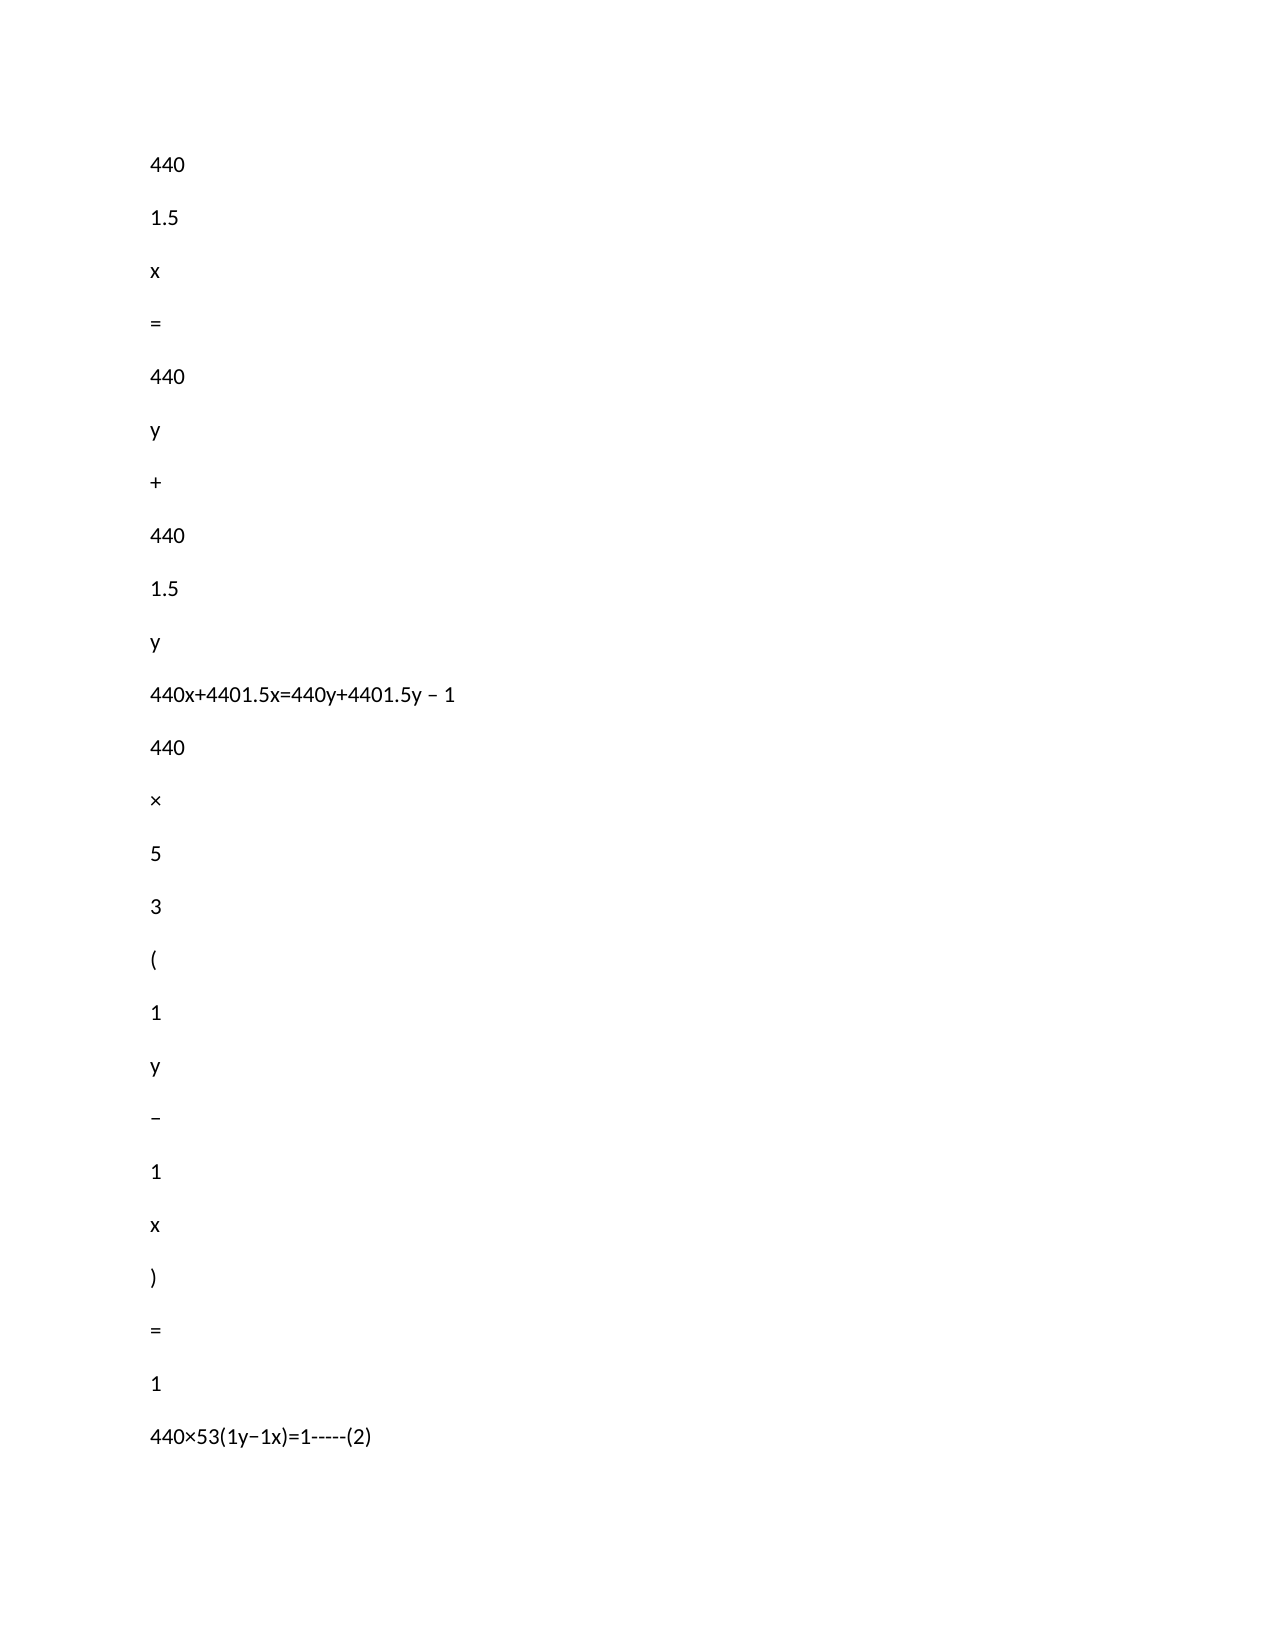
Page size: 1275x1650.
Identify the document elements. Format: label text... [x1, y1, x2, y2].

text y [150, 1051, 1125, 1079]
text y [150, 415, 1125, 443]
text y [150, 627, 1125, 655]
text 1 [150, 1369, 1125, 1397]
text + [150, 468, 1125, 496]
text = [150, 1316, 1125, 1344]
text ( [150, 945, 1125, 973]
text 440×53(1y−1x)=1-----(2) [150, 1422, 1125, 1451]
text − [150, 1104, 1125, 1132]
text = [150, 309, 1125, 337]
text 5 [150, 839, 1125, 867]
text × [150, 786, 1125, 814]
text x [150, 256, 1125, 284]
text 440x+4401.5x=440y+4401.5y – 1 [150, 680, 1125, 708]
text 440 [150, 521, 1125, 549]
text 3 [150, 892, 1125, 920]
text 1.5 [150, 203, 1125, 231]
text 440 [150, 733, 1125, 761]
text 1.5 [150, 574, 1125, 602]
text x [150, 1210, 1125, 1238]
text 440 [150, 362, 1125, 390]
text 440 [150, 150, 1125, 178]
text 1 [150, 1157, 1125, 1185]
text ) [150, 1263, 1125, 1291]
text 1 [150, 998, 1125, 1026]
